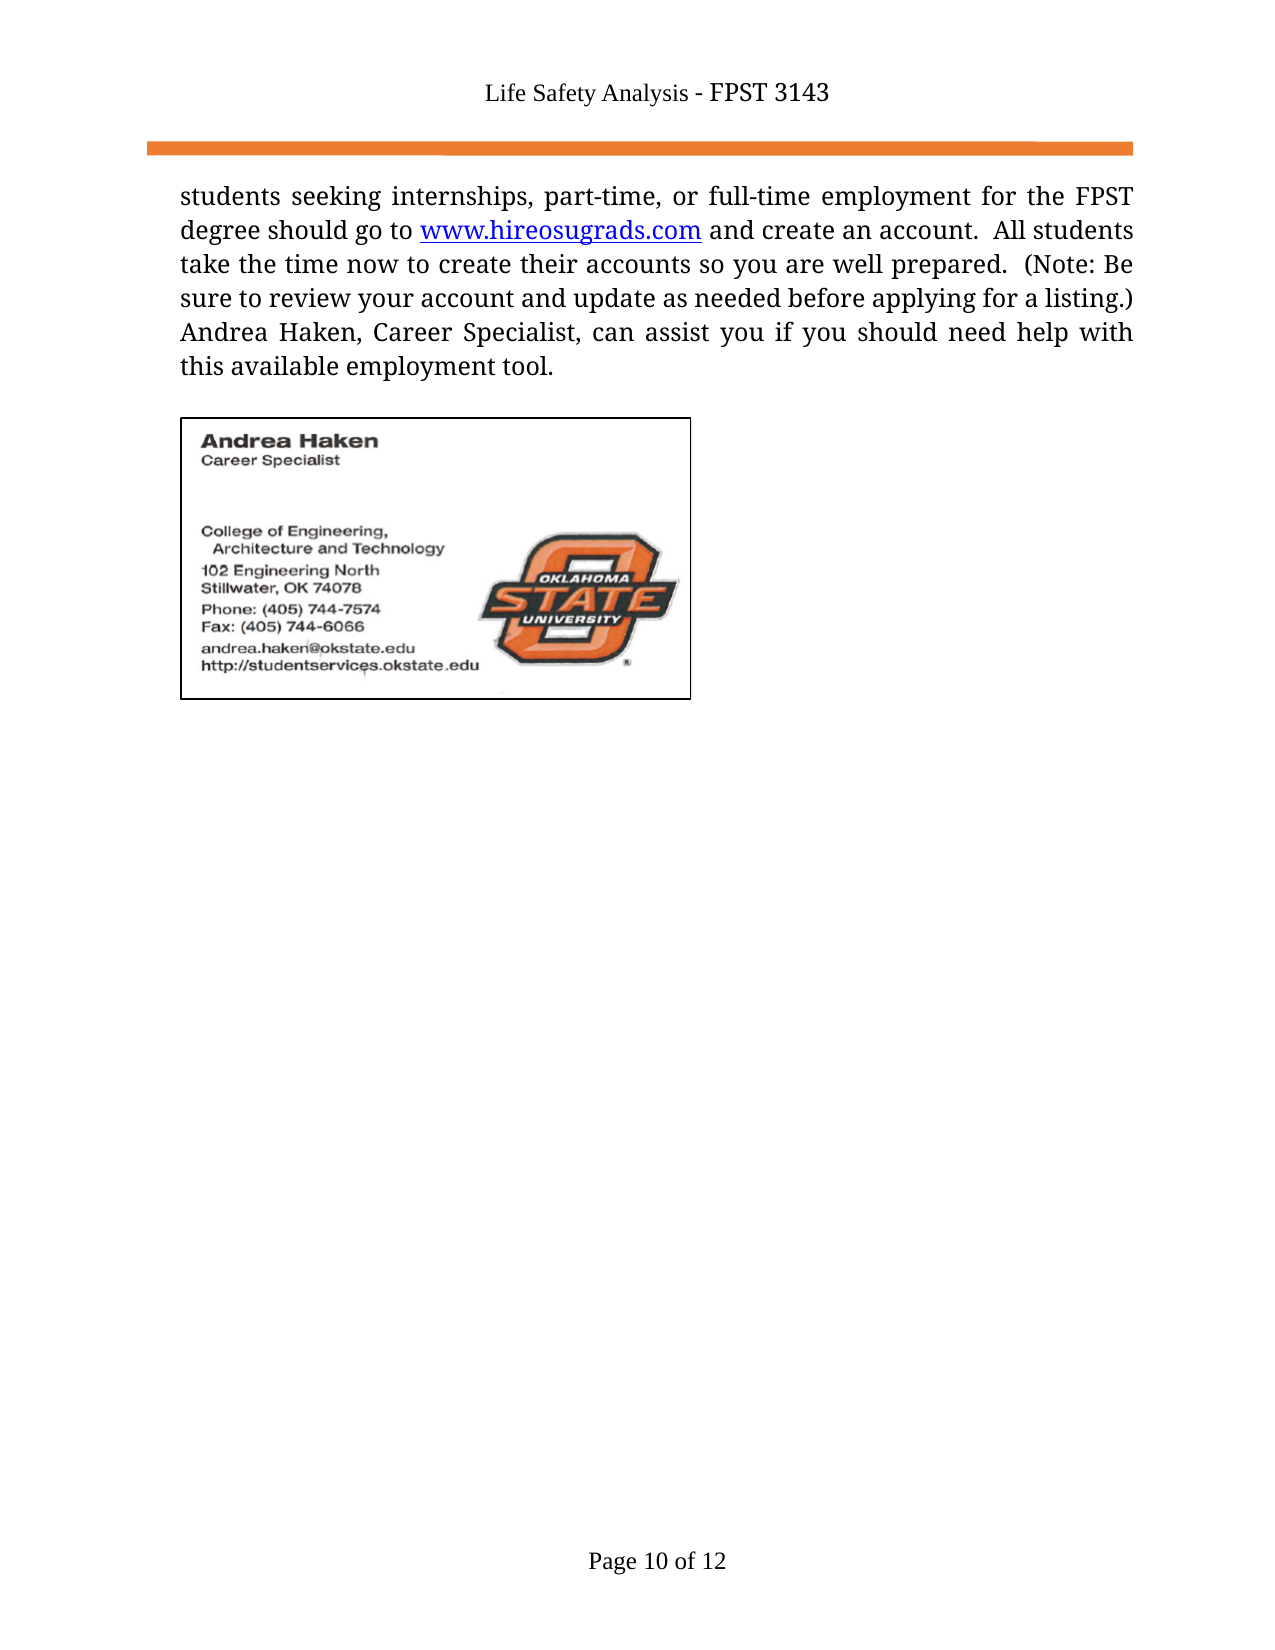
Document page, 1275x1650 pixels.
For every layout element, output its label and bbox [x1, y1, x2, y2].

text [180, 179, 1134, 383]
picture [180, 417, 692, 700]
